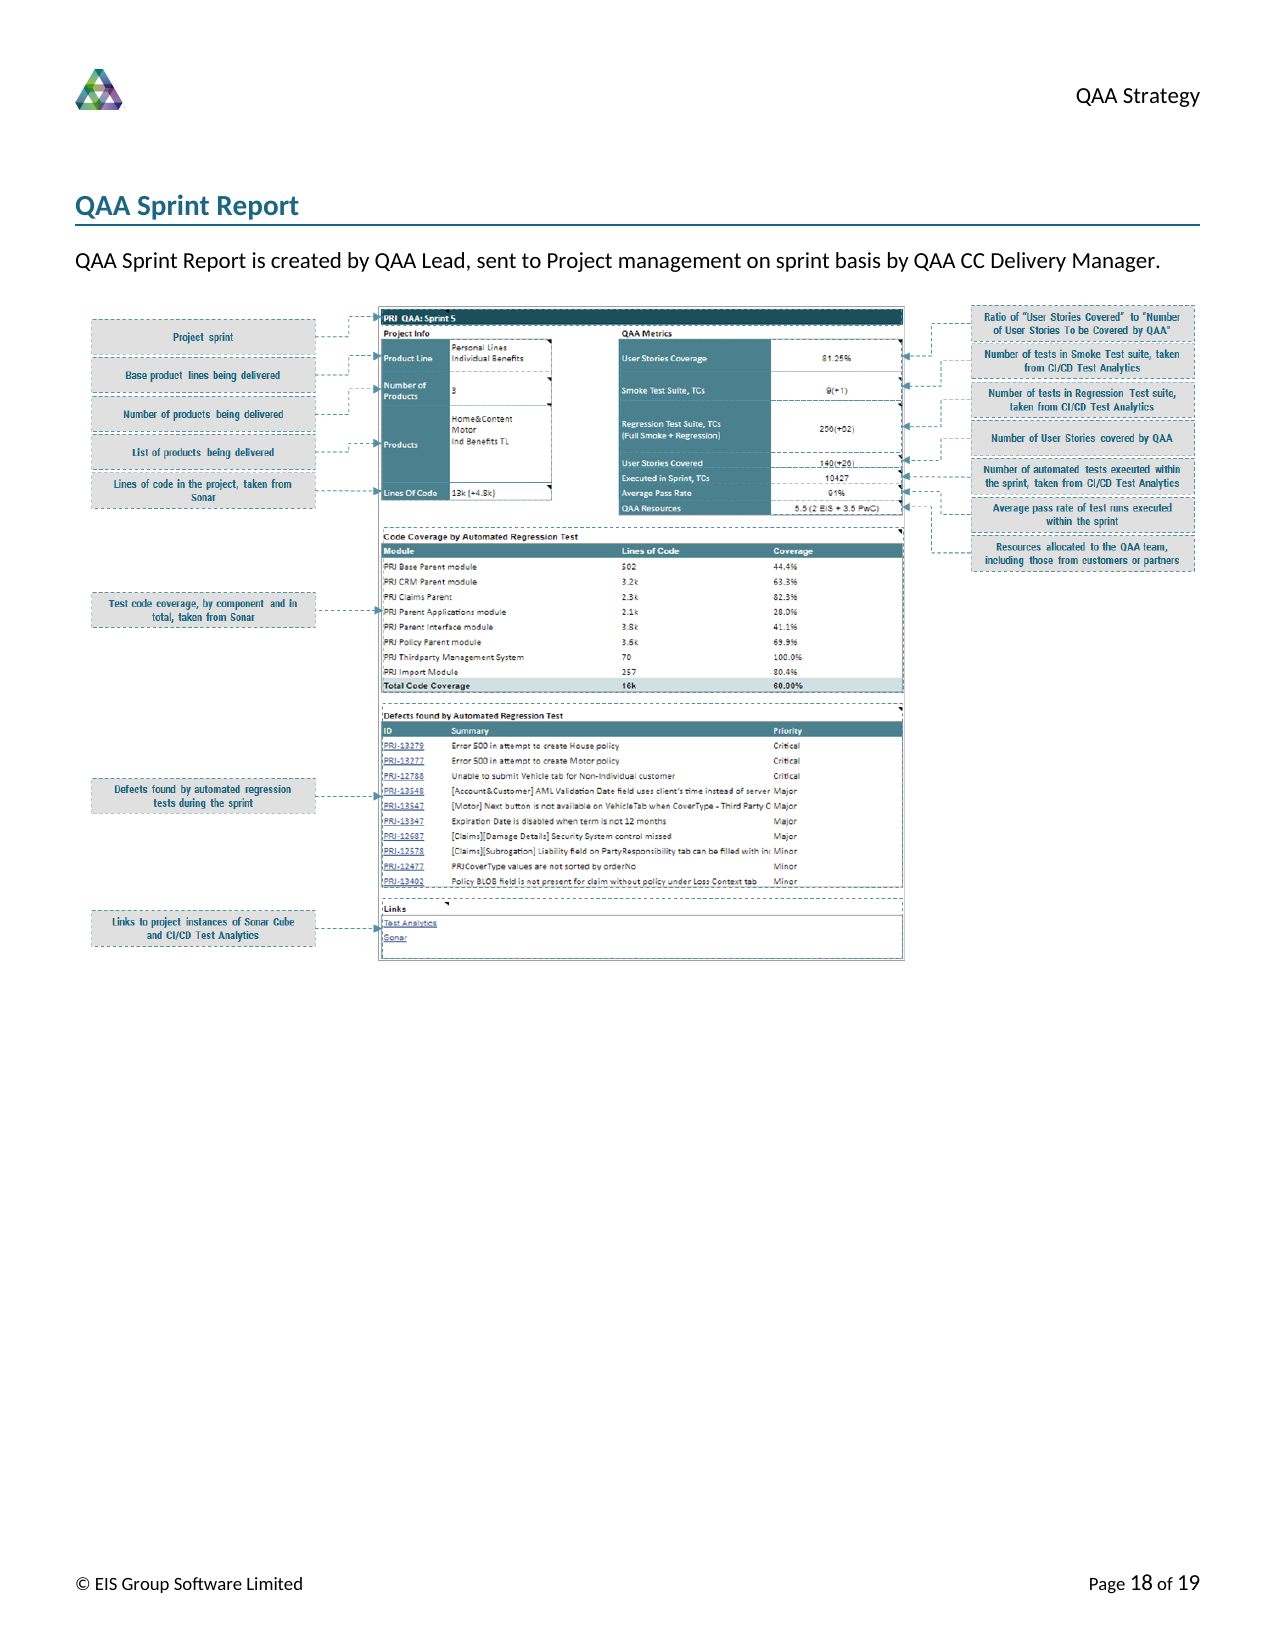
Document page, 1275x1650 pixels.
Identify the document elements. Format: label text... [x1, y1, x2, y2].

subtitle QAA Sprint Report [75, 187, 1200, 224]
picture [75, 69, 126, 110]
text QAA Sprint Report is created by QAA Lead, sent to Project management on sprint basis by QAA CC Delivery Manager. [75, 246, 1200, 274]
picture [75, 299, 1200, 965]
